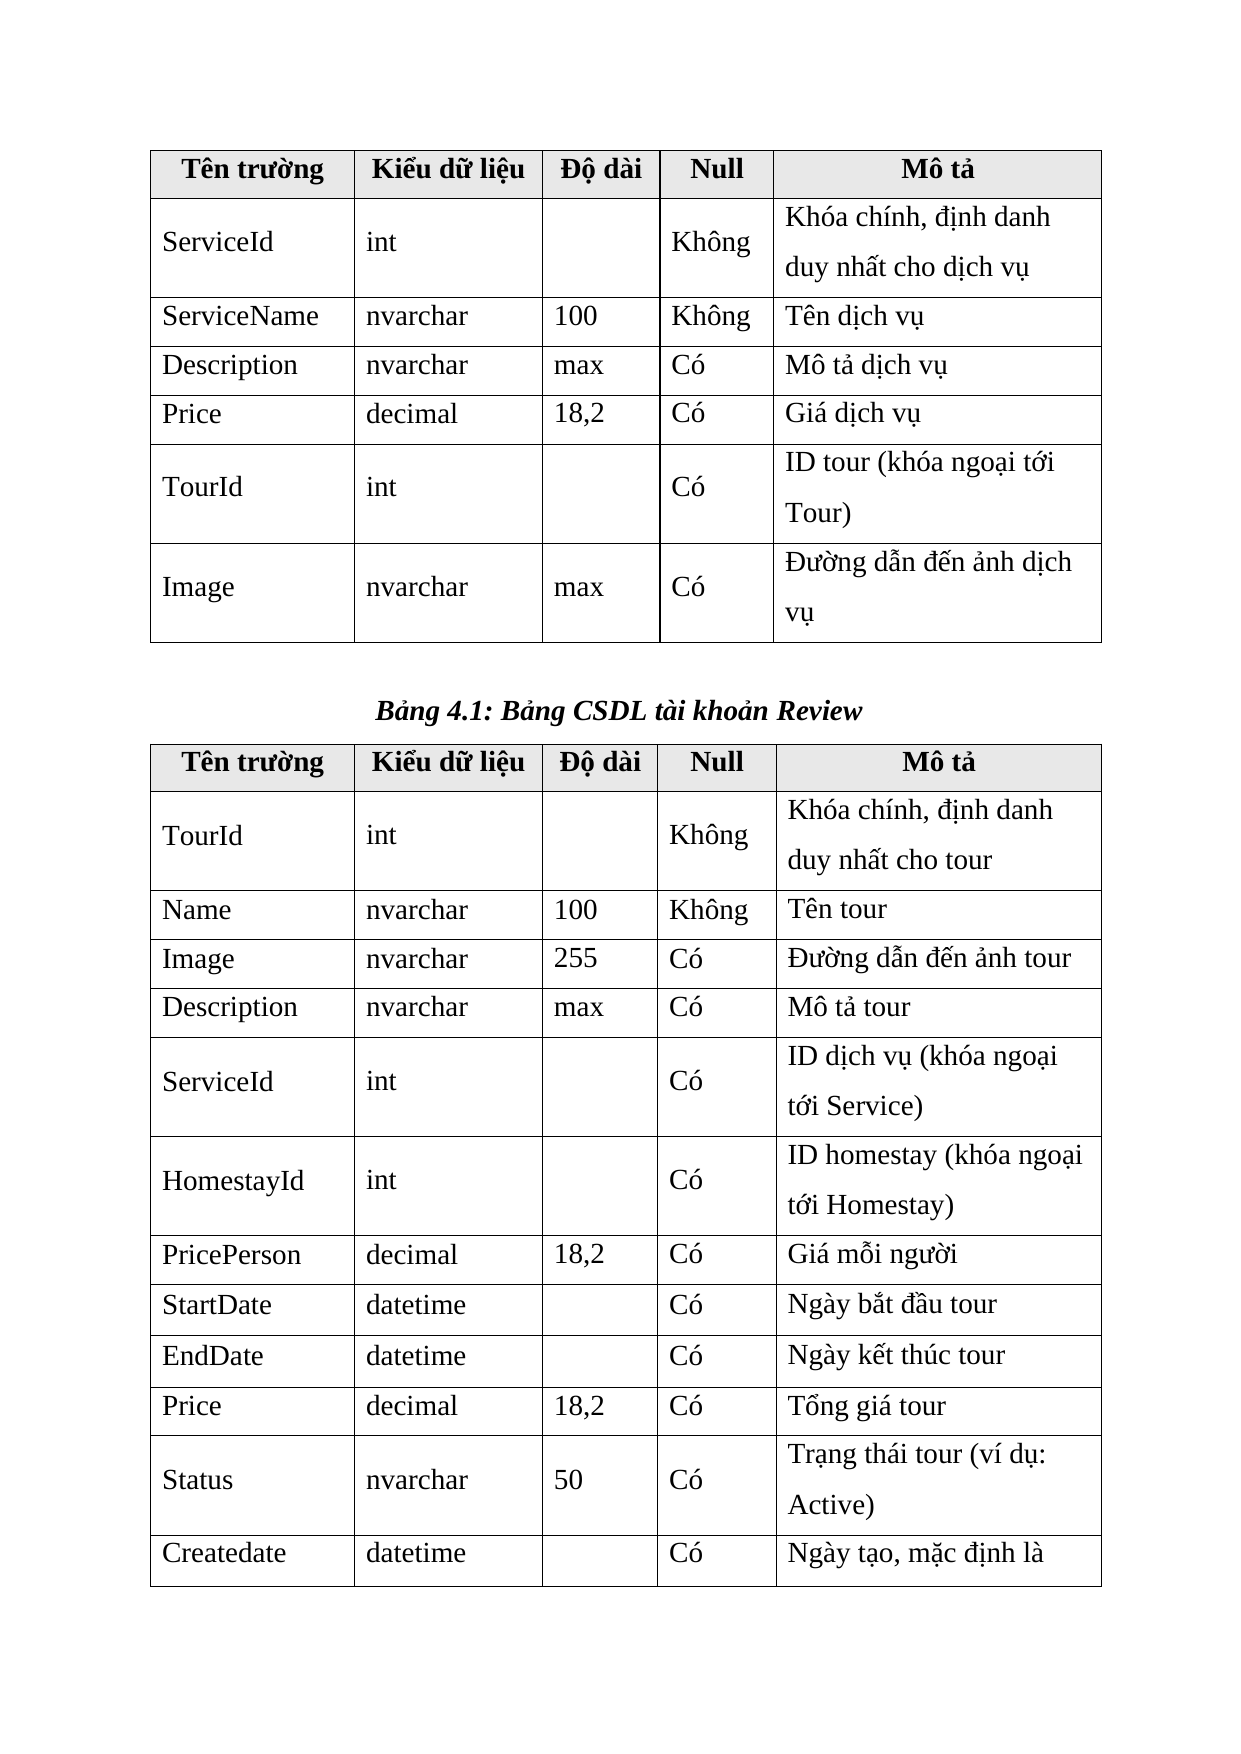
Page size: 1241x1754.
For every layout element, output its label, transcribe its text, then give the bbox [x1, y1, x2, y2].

table_cell Không [661, 298, 773, 346]
table_cell datetime [355, 1285, 542, 1335]
table_header Tên trường [151, 745, 354, 791]
table_header Mô tả [777, 745, 1101, 791]
table_cell Có [661, 544, 773, 642]
table_cell [543, 792, 657, 890]
table_cell 100 [543, 891, 657, 939]
table_cell nvarchar [355, 940, 542, 988]
table_cell Ngày kết thúc tour [777, 1336, 1101, 1387]
table_cell Giá mỗi người [777, 1236, 1101, 1284]
table_cell [543, 1038, 657, 1136]
table_cell Có [658, 1388, 776, 1435]
table_header Tên trường [151, 151, 354, 198]
table_cell nvarchar [355, 891, 542, 939]
table_cell max [543, 347, 659, 394]
table_cell int [355, 445, 542, 543]
table_cell Trạng thái tour (ví dụ: Active) [777, 1436, 1101, 1534]
table_header Null [661, 151, 773, 198]
table_cell Có [661, 347, 773, 394]
table_cell Khóa chính, định danh duy nhất cho dịch vụ [774, 199, 1101, 297]
table_cell ID dịch vụ (khóa ngoại tới Service) [777, 1038, 1101, 1136]
table_cell nvarchar [355, 989, 542, 1037]
table_cell 18,2 [543, 396, 659, 443]
table_cell EndDate [151, 1336, 354, 1387]
table_cell Có [661, 396, 773, 443]
table_cell Tổng giá tour [777, 1388, 1101, 1435]
table_cell max [543, 544, 659, 642]
table_header Kiểu dữ liệu [355, 151, 542, 198]
table_header Độ dài [543, 151, 659, 198]
table_cell [543, 199, 659, 297]
table_cell ServiceId [151, 199, 354, 297]
table_cell Createdate [151, 1536, 354, 1586]
table_cell ID tour (khóa ngoại tới Tour) [774, 445, 1101, 543]
table_cell decimal [355, 1388, 542, 1435]
table_cell Không [658, 792, 776, 890]
table_cell int [355, 1038, 542, 1136]
table_cell Giá dịch vụ [774, 396, 1101, 443]
table_cell StartDate [151, 1285, 354, 1335]
table_cell Đường dẫn đến ảnh dịch vụ [774, 544, 1101, 642]
table_cell max [543, 989, 657, 1037]
table_cell Có [658, 1336, 776, 1387]
text Bảng 4.1: Bảng CSDL tài khoản Review [150, 693, 1090, 727]
table_cell 255 [543, 940, 657, 988]
table_cell Có [658, 1536, 776, 1586]
table_header Kiểu dữ liệu [355, 745, 542, 791]
table_cell Tên tour [777, 891, 1101, 939]
table_cell [543, 1285, 657, 1335]
table_cell nvarchar [355, 544, 542, 642]
table_cell nvarchar [355, 347, 542, 394]
table_cell Ngày bắt đầu tour [777, 1285, 1101, 1335]
table_cell [543, 445, 659, 543]
table_cell [543, 1336, 657, 1387]
table_cell Mô tả tour [777, 989, 1101, 1037]
table_cell Price [151, 1388, 354, 1435]
table_cell Có [658, 1038, 776, 1136]
table_cell Tên dịch vụ [774, 298, 1101, 346]
table_cell int [355, 199, 542, 297]
table_cell ServiceId [151, 1038, 354, 1136]
table_cell Image [151, 940, 354, 988]
table_cell Có [658, 1285, 776, 1335]
table_cell Có [658, 1236, 776, 1284]
table_cell Có [658, 1436, 776, 1534]
table_cell decimal [355, 1236, 542, 1284]
table_cell ServiceName [151, 298, 354, 346]
table_cell nvarchar [355, 298, 542, 346]
table_cell Có [658, 940, 776, 988]
table_cell 18,2 [543, 1236, 657, 1284]
table_cell int [355, 792, 542, 890]
table_cell datetime [355, 1336, 542, 1387]
table_cell int [355, 1137, 542, 1235]
table_cell Có [661, 445, 773, 543]
table_header Độ dài [543, 745, 657, 791]
table_cell PricePerson [151, 1236, 354, 1284]
table_cell [543, 1536, 657, 1586]
table_cell Image [151, 544, 354, 642]
table_cell Price [151, 396, 354, 443]
table_cell Khóa chính, định danh duy nhất cho tour [777, 792, 1101, 890]
table_cell 100 [543, 298, 659, 346]
table_cell TourId [151, 792, 354, 890]
table_cell TourId [151, 445, 354, 543]
table_cell 50 [543, 1436, 657, 1534]
table_cell 18,2 [543, 1388, 657, 1435]
table_cell Đường dẫn đến ảnh tour [777, 940, 1101, 988]
table_cell Description [151, 989, 354, 1037]
table_cell HomestayId [151, 1137, 354, 1235]
table_cell [543, 1137, 657, 1235]
table_cell Có [658, 989, 776, 1037]
table_header Null [658, 745, 776, 791]
table_cell Không [658, 891, 776, 939]
table_header Mô tả [774, 151, 1101, 198]
table_cell Không [661, 199, 773, 297]
table_cell Description [151, 347, 354, 394]
table_cell Status [151, 1436, 354, 1534]
table_cell Mô tả dịch vụ [774, 347, 1101, 394]
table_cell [777, 1536, 1101, 1586]
table_cell datetime [355, 1536, 542, 1586]
table_cell Có [658, 1137, 776, 1235]
table_cell ID homestay (khóa ngoại tới Homestay) [777, 1137, 1101, 1235]
table_cell Name [151, 891, 354, 939]
table_cell decimal [355, 396, 542, 443]
table_cell nvarchar [355, 1436, 542, 1534]
